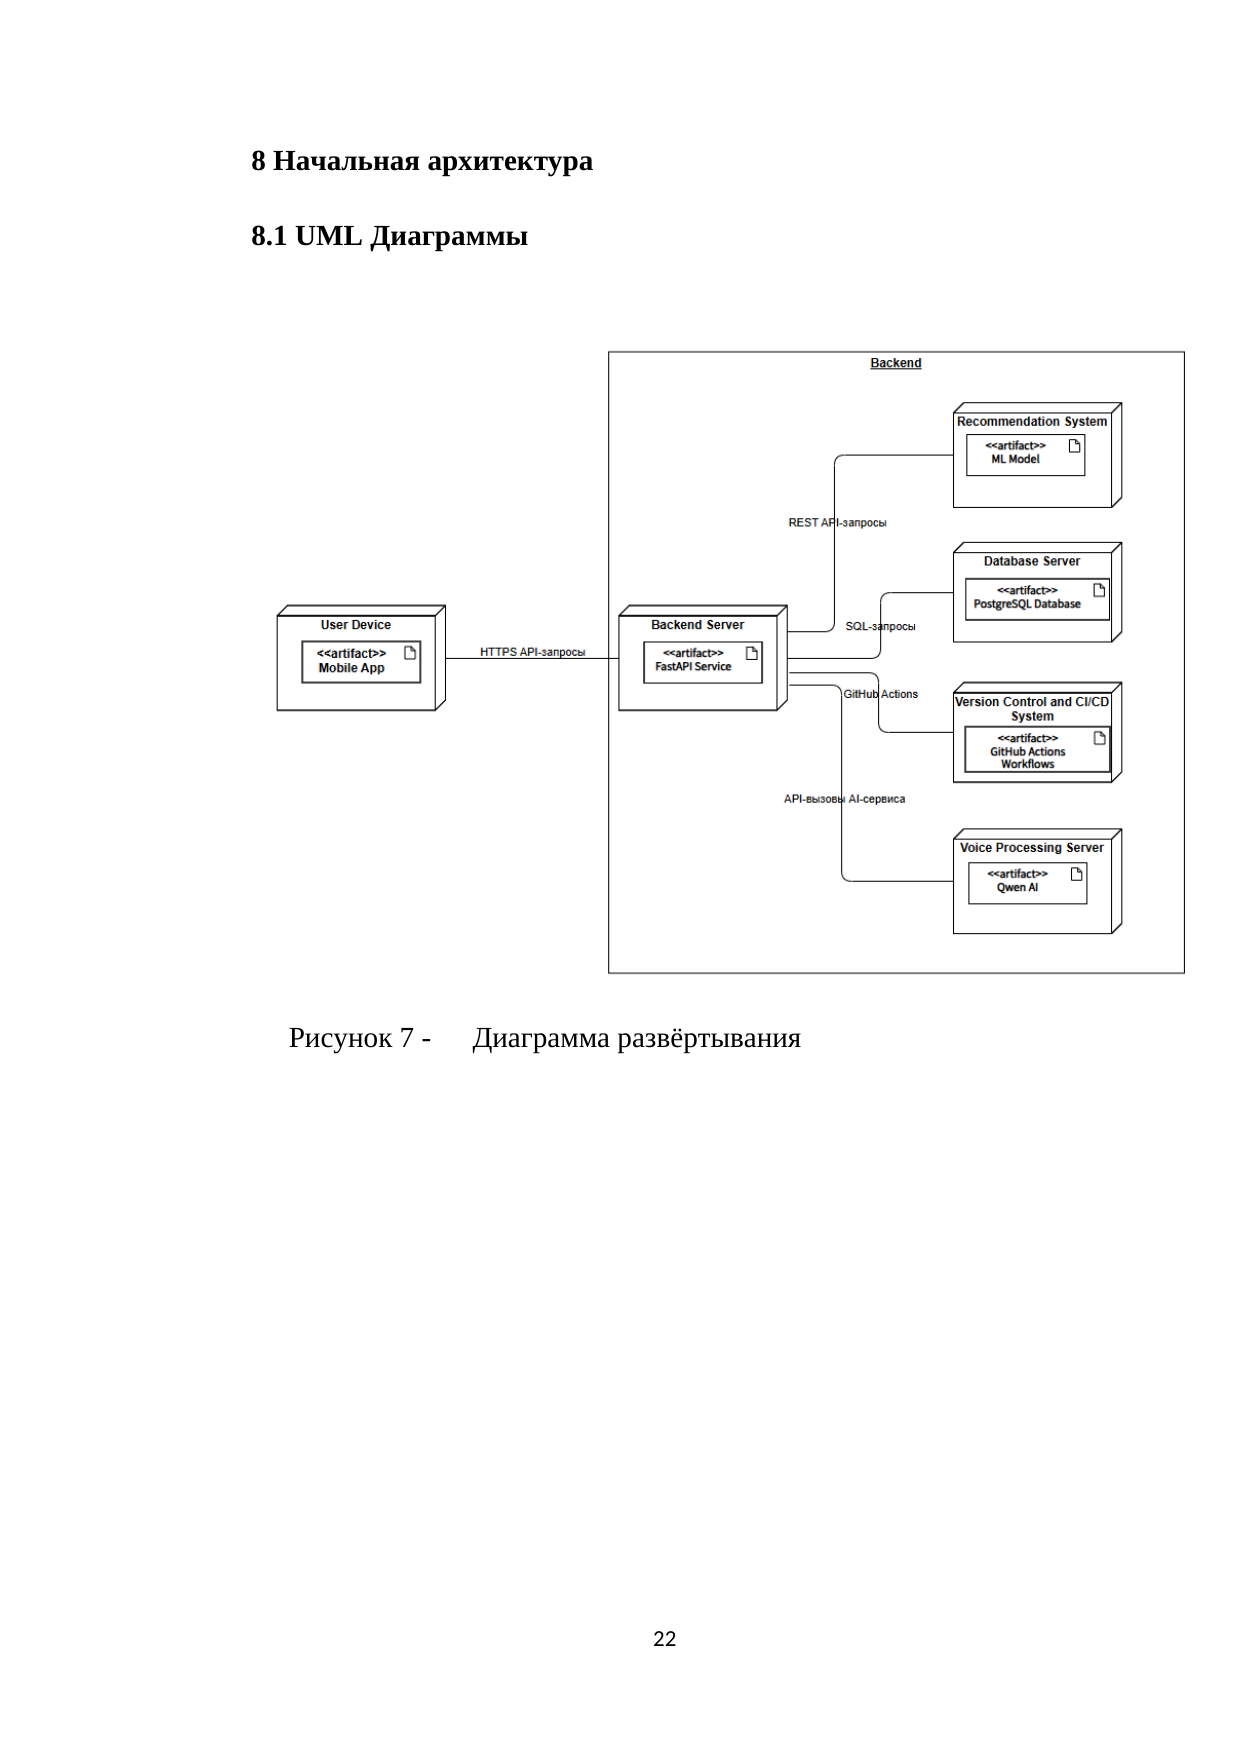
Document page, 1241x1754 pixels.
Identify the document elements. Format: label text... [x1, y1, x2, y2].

text Начальная архитектура [215, 143, 1152, 177]
list Диаграмма развёртывания [288, 1020, 1152, 1054]
text UML Диаграммы [215, 218, 1152, 252]
picture [251, 319, 1226, 1004]
